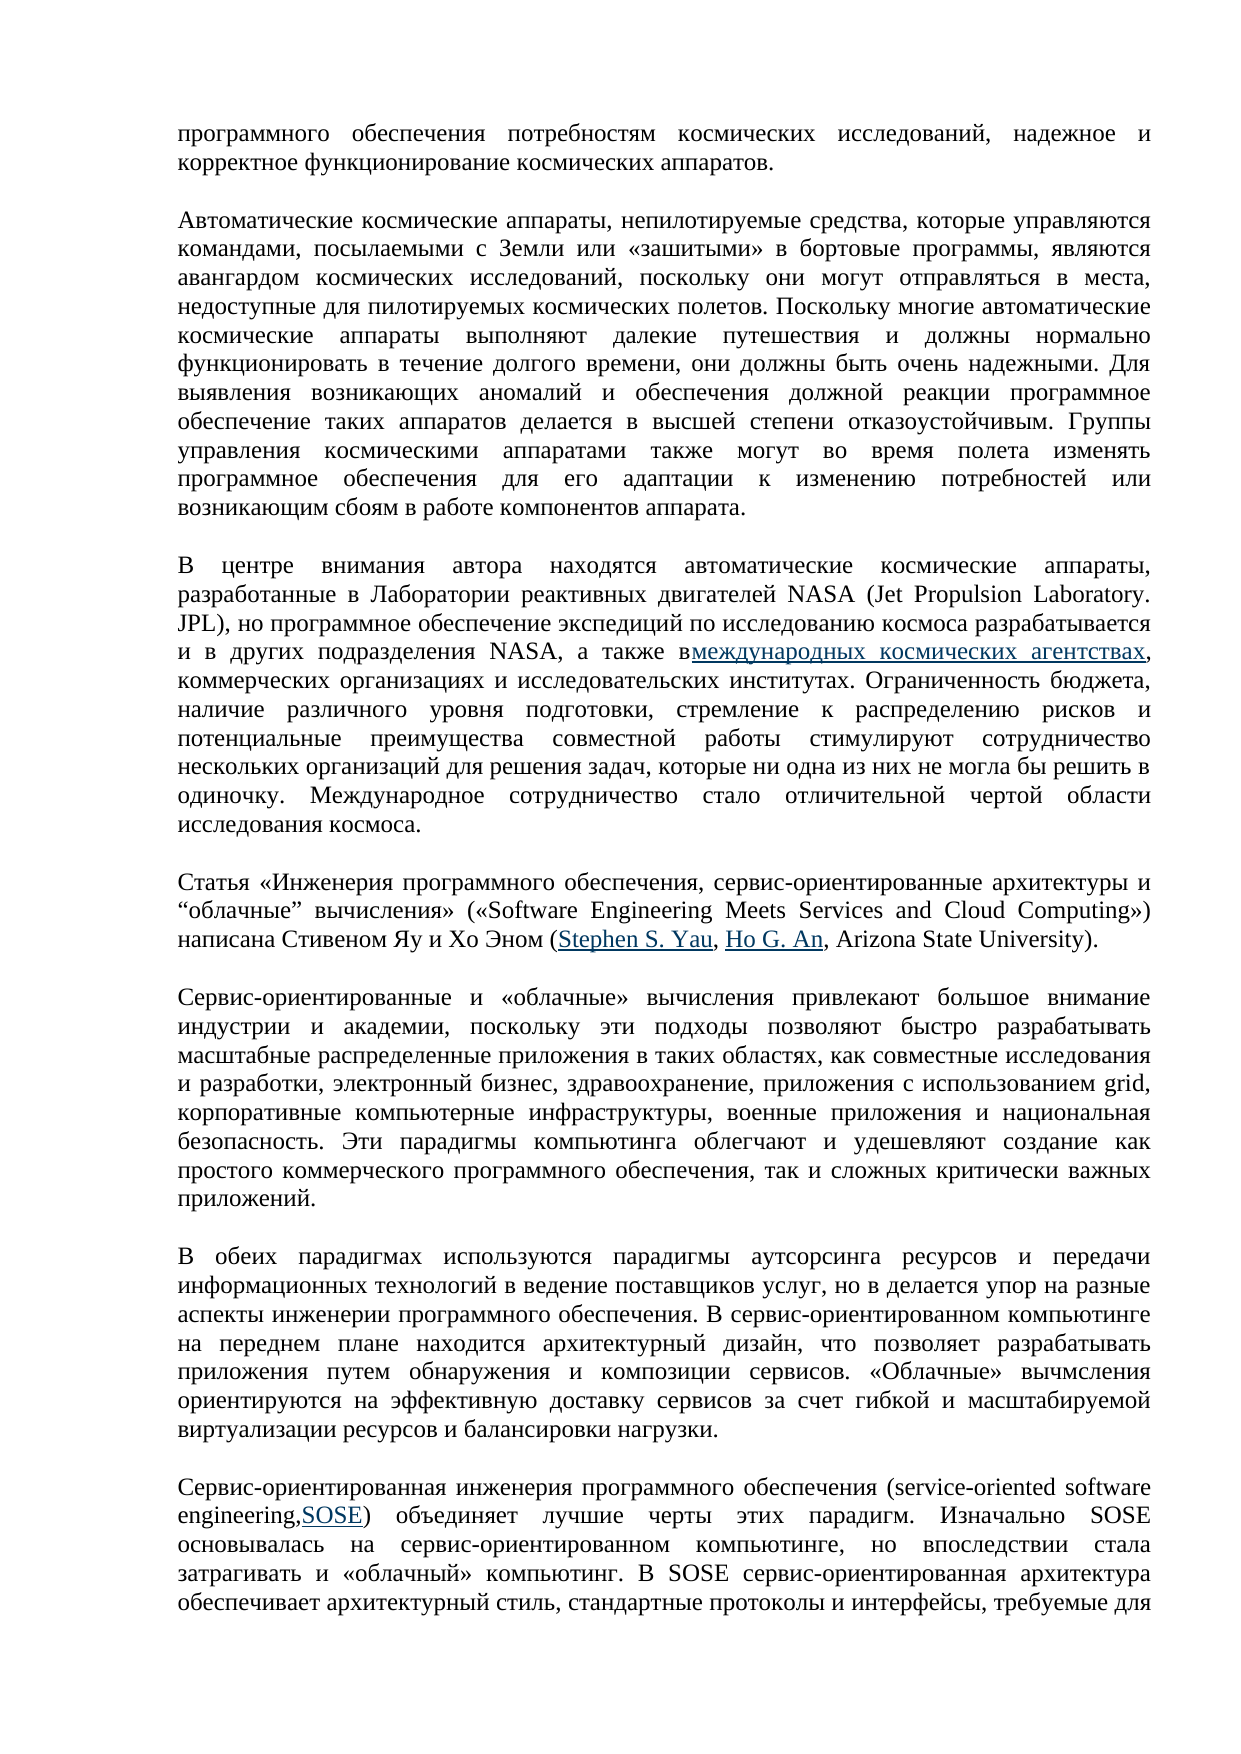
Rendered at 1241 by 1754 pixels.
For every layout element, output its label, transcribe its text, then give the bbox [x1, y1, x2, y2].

text Статья «Инженерия программного обеспечения, сервис-ориентированные архитектуры и “облачные” вычисления» («Software Engineering Meets Services and Cloud Computing») написана Стивеном Яу и Хо Эном (Stephen S. Yau, Ho G. An, Arizona State University). [177, 867, 1152, 953]
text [177, 1472, 1152, 1616]
text Сервис-ориентированные и «облачные» вычисления привлекают большое внимание индустрии и академии, поскольку эти подходы позволяют быстро разрабатывать масштабные распределенные приложения в таких областях, как совместные исследования и разработки, электронный бизнес, здравоохранение, приложения с использованием grid, корпоративные компьютерные инфраструктуры, военные приложения и национальная безопасность. Эти парадигмы компьютинга облегчают и удешевляют создание как простого коммерческого программного обеспечения, так и сложных критически важных приложений. [177, 982, 1152, 1212]
text В центре внимания автора находятся автоматические космические аппараты, разработанные в Лаборатории реактивных двигателей NASA (Jet Propulsion Laboratory. JPL), но программное обеспечение экспедиций по исследованию космоса разрабатывается и в других подразделения NASA, а также вмеждународных космических агентствах, коммерческих организациях и исследовательских институтах. Ограниченность бюджета, наличие различного уровня подготовки, стремление к распределению рисков и потенциальные преимущества совместной работы стимулируют сотрудничество нескольких организаций для решения задач, которые ни одна из них не могла бы решить в одиночку. Международное сотрудничество стало отличительной чертой области исследования космоса. [177, 550, 1152, 838]
text Автоматические космические аппараты, непилотируемые средства, которые управляются командами, посылаемыми с Земли или «зашитыми» в бортовые программы, являются авангардом космических исследований, поскольку они могут отправляться в места, недоступные для пилотируемых космических полетов. Поскольку многие автоматические космические аппараты выполняют далекие путешествия и должны нормально функционировать в течение долгого времени, они должны быть очень надежными. Для выявления возникающих аномалий и обеспечения должной реакции программное обеспечение таких аппаратов делается в высшей степени отказоустойчивым. Группы управления космическими аппаратами также могут во время полета изменять программное обеспечения для его адаптации к изменению потребностей или возникающим сбоям в работе компонентов аппарата. [177, 205, 1152, 521]
text В обеих парадигмах используются парадигмы аутсорсинга ресурсов и передачи информационных технологий в ведение поставщиков услуг, но в делается упор на разные аспекты инженерии программного обеспечения. В сервис-ориентированном компьютинге на переднем плане находится архитектурный дизайн, что позволяет разрабатывать приложения путем обнаружения и композиции сервисов. «Облачные» вычмсления ориентируются на эффективную доставку сервисов за счет гибкой и масштабируемой виртуализации ресурсов и балансировки нагрузки. [177, 1241, 1152, 1443]
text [177, 118, 1152, 176]
